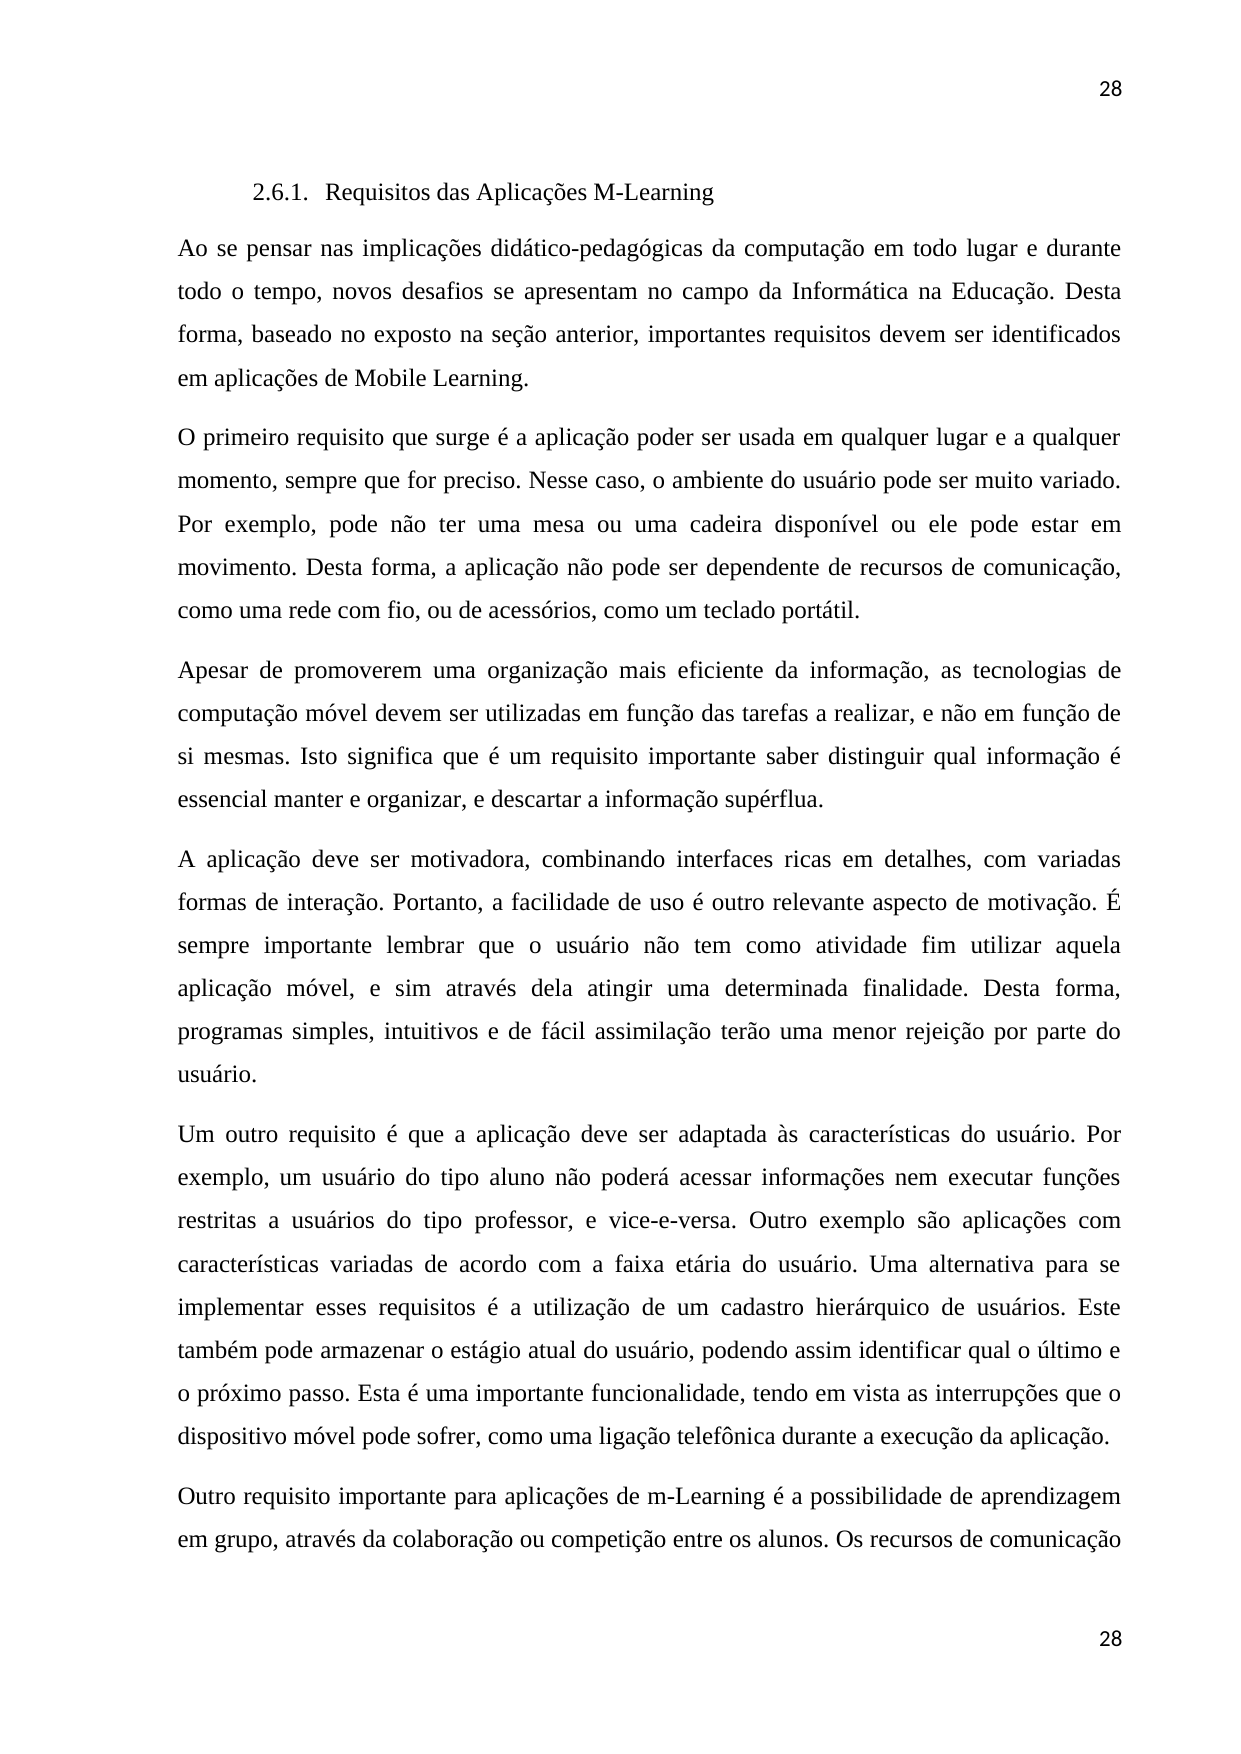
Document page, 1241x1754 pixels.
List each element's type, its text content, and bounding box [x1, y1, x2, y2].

text A aplicação deve ser motivadora, combinando interfaces ricas em detalhes, com variadas formas de interação. Portanto, a facilidade de uso é outro relevante aspecto de motivação. É sempre importante lembrar que o usuário não tem como atividade fim utilizar aquela aplicação móvel, e sim através dela atingir uma determinada finalidade. Desta forma, programas simples, intuitivos e de fácil assimilação terão uma menor rejeição por parte do usuário. [177, 844, 1122, 1088]
text Ao se pensar nas implicações didático-pedagógicas da computação em todo lugar e durante todo o tempo, novos desafios se apresentam no campo da Informática na Educação. Desta forma, baseado no exposto na seção anterior, importantes requisitos devem ser identificados em aplicações de Mobile Learning. [177, 233, 1122, 391]
subtitle Requisitos das Aplicações M-Learning [252, 177, 1122, 206]
text O primeiro requisito que surge é a aplicação poder ser usada em qualquer lugar e a qualquer momento, sempre que for preciso. Nesse caso, o ambiente do usuário pode ser muito variado. Por exemplo, pode não ter uma mesa ou uma cadeira disponível ou ele pode estar em movimento. Desta forma, a aplicação não pode ser dependente de recursos de comunicação, como uma rede com fio, ou de acessórios, como um teclado portátil. [177, 422, 1122, 624]
text Um outro requisito é que a aplicação deve ser adaptada às características do usuário. Por exemplo, um usuário do tipo aluno não poderá acessar informações nem executar funções restritas a usuários do tipo professor, e vice-e-versa. Outro exemplo são aplicações com características variadas de acordo com a faixa etária do usuário. Uma alternativa para se implementar esses requisitos é a utilização de um cadastro hierárquico de usuários. Este também pode armazenar o estágio atual do usuário, podendo assim identificar qual o último e o próximo passo. Esta é uma importante funcionalidade, tendo em vista as interrupções que o dispositivo móvel pode sofrer, como uma ligação telefônica durante a execução da aplicação. [177, 1119, 1122, 1450]
text Apesar de promoverem uma organização mais eficiente da informação, as tecnologias de computação móvel devem ser utilizadas em função das tarefas a realizar, e não em função de si mesmas. Isto significa que é um requisito importante saber distinguir qual informação é essencial manter e organizar, e descartar a informação supérflua. [177, 655, 1122, 813]
